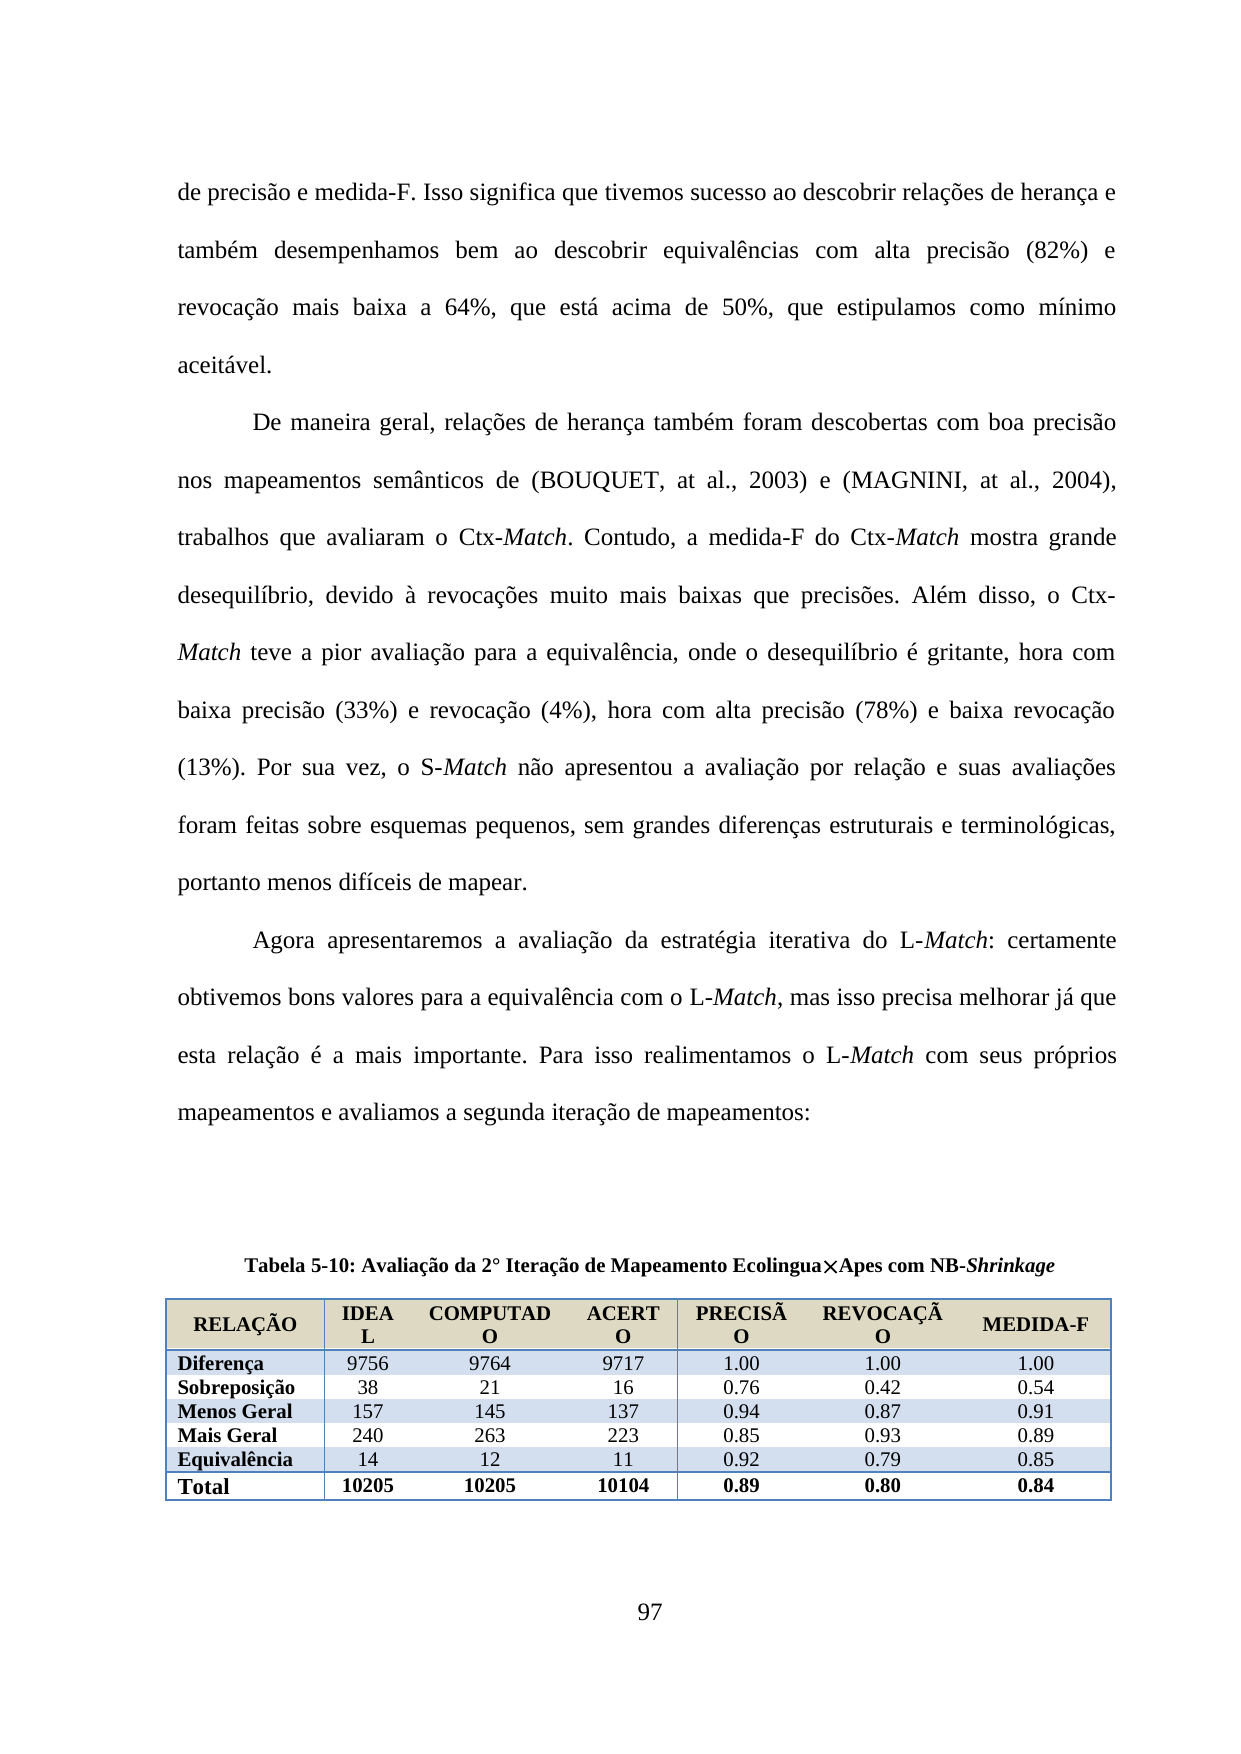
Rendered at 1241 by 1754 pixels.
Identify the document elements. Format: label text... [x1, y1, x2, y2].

table_cell 10104 [569, 1473, 677, 1499]
table_cell Mais Geral [167, 1423, 324, 1447]
table_cell 0.92 [678, 1447, 805, 1471]
table_cell 16 [569, 1375, 677, 1399]
table_cell 263 [411, 1423, 569, 1447]
table_cell 11 [569, 1447, 677, 1471]
table_cell Sobreposição [167, 1375, 324, 1399]
table_cell 14 [325, 1447, 411, 1471]
table_cell 0.42 [805, 1375, 960, 1399]
table_header PRECISÃO [678, 1300, 805, 1348]
table_cell 145 [411, 1399, 569, 1423]
table_cell 0.80 [805, 1473, 960, 1499]
table_cell 0.94 [678, 1399, 805, 1423]
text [177, 177, 1117, 378]
table_cell 0.89 [960, 1423, 1110, 1447]
table_cell 157 [325, 1399, 411, 1423]
table_cell 10205 [411, 1473, 569, 1499]
table_header ACERTO [569, 1300, 677, 1348]
table_cell 9756 [325, 1351, 411, 1375]
table_cell 9764 [411, 1351, 569, 1375]
table_cell 0.79 [805, 1447, 960, 1471]
table_cell 10205 [325, 1473, 411, 1499]
table_cell 223 [569, 1423, 677, 1447]
table_cell 0.87 [805, 1399, 960, 1423]
table_cell 137 [569, 1399, 677, 1423]
table_cell 12 [411, 1447, 569, 1471]
table_cell 0.84 [960, 1473, 1110, 1499]
table_header RELAÇÃO [167, 1300, 324, 1348]
table_cell 1.00 [960, 1351, 1110, 1375]
table_header MEDIDA-F [960, 1300, 1110, 1348]
table_header REVOCAÇÃO [805, 1300, 960, 1348]
table_cell 0.89 [678, 1473, 805, 1499]
table_header IDEAL [325, 1300, 411, 1348]
table_cell Equivalência [167, 1447, 324, 1471]
table_header COMPUTADO [411, 1300, 569, 1348]
table_cell 21 [411, 1375, 569, 1399]
table_cell 38 [325, 1375, 411, 1399]
table_cell Menos Geral [167, 1399, 324, 1423]
table_cell 9717 [569, 1351, 677, 1375]
table_cell 0.91 [960, 1399, 1110, 1423]
text Agora apresentaremos a avaliação da estratégia iterativa do L-Match: certamente obtivemos bons valores para a equivalência com o L-Match, mas isso precisa melhorar já que esta relação é a mais importante. Para isso realimentamos o L-Match com seus próprios mapeamentos e avaliamos a segunda iteração de mapeamentos: [177, 925, 1117, 1126]
table_cell 0.54 [960, 1375, 1110, 1399]
table_cell 0.93 [805, 1423, 960, 1447]
table_cell 1.00 [805, 1351, 960, 1375]
table_cell 0.85 [960, 1447, 1110, 1471]
table_cell 240 [325, 1423, 411, 1447]
table_cell 0.76 [678, 1375, 805, 1399]
table_cell 0.85 [678, 1423, 805, 1447]
table_cell Diferença [167, 1351, 324, 1375]
table_cell 1.00 [678, 1351, 805, 1375]
text De maneira geral, relações de herança também foram descobertas com boa precisão nos mapeamentos semânticos de e , trabalhos que avaliaram o Ctx-Match. Contudo, a medida-F do Ctx-Match mostra grande desequilíbrio, devido à revocações muito mais baixas que precisões. Além disso, o Ctx-Match teve a pior avaliação para a equivalência, onde o desequilíbrio é gritante, hora com baixa precisão (33%) e revocação (4%), hora com alta precisão (78%) e baixa revocação (13%). Por sua vez, o S-Match não apresentou a avaliação por relação e suas avaliações foram feitas sobre esquemas pequenos, sem grandes diferenças estruturais e terminológicas, portanto menos difíceis de mapear. [177, 407, 1117, 896]
table_cell Total [167, 1473, 324, 1499]
